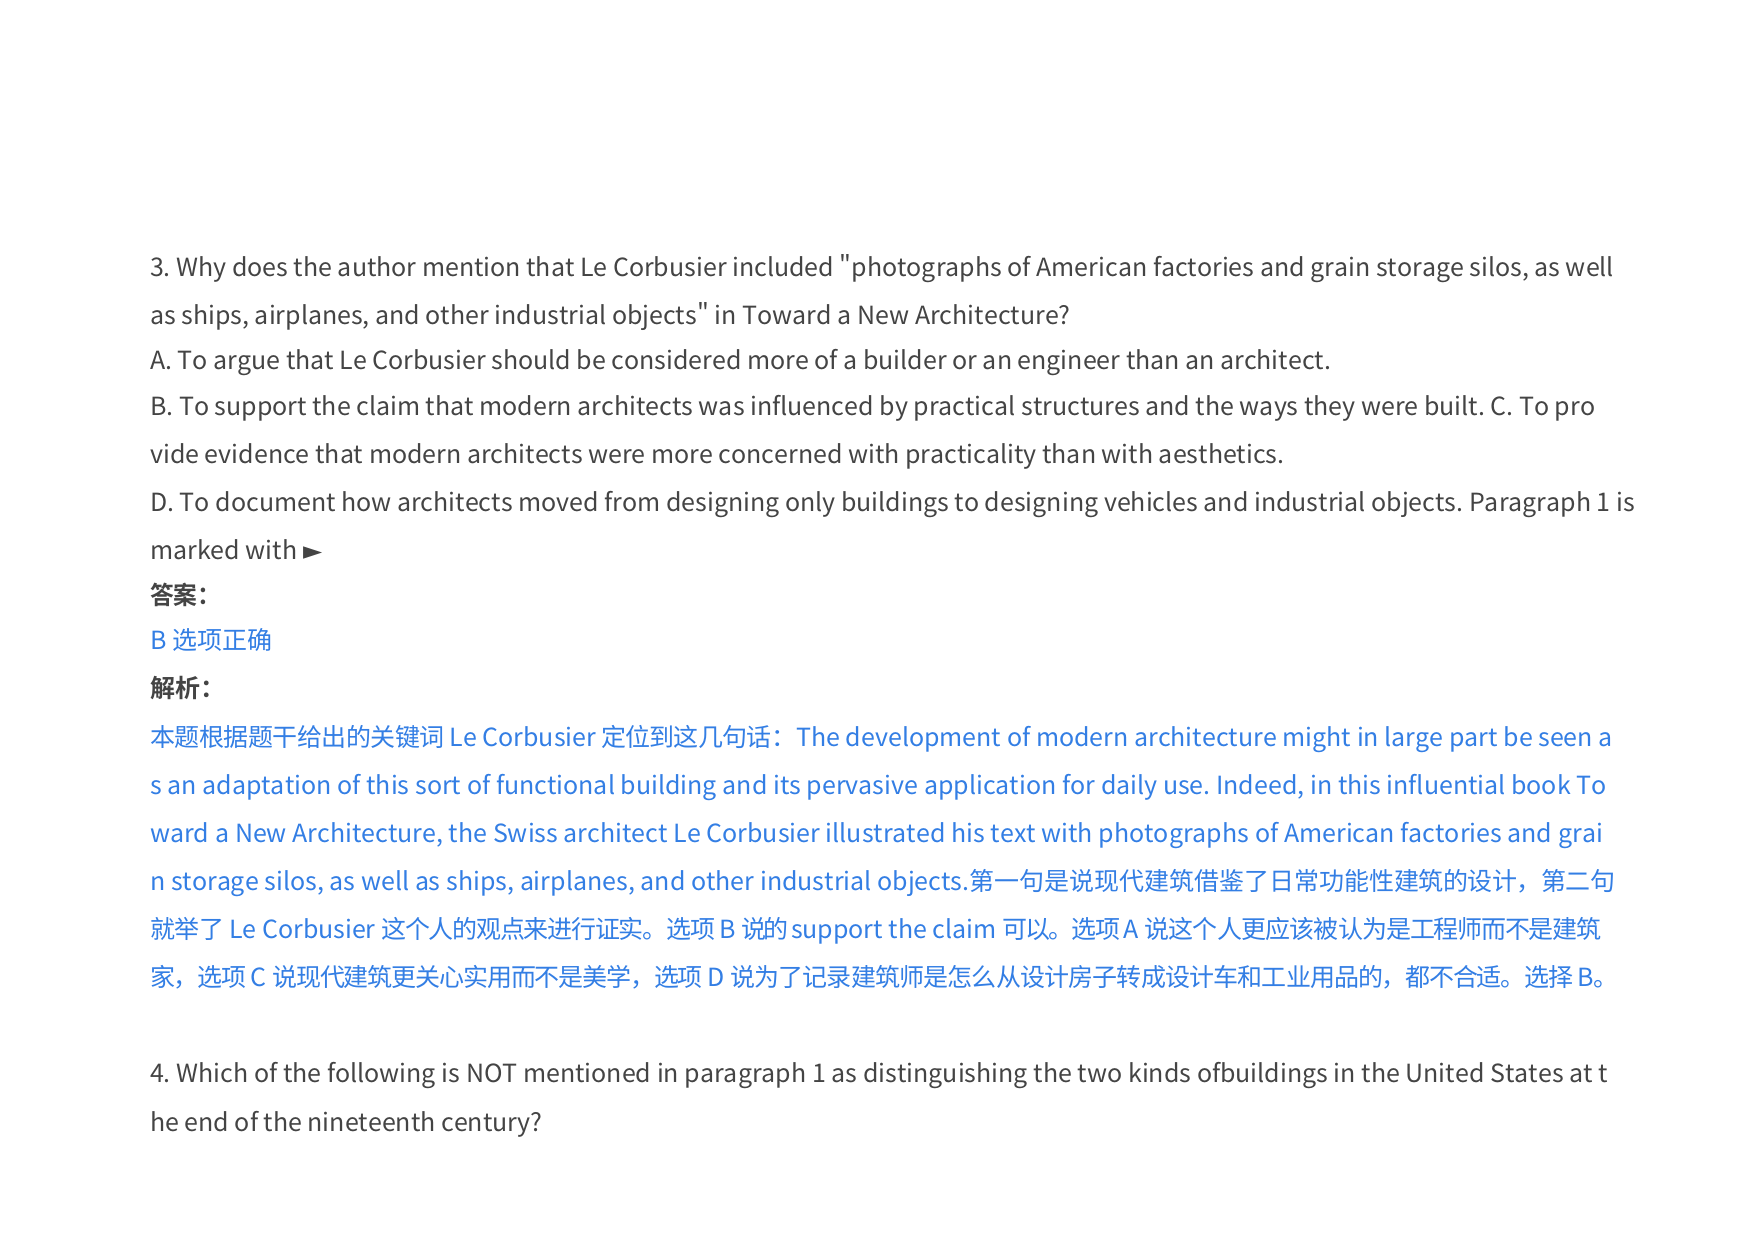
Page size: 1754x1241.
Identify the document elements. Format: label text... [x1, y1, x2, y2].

text 3. Why does the author mention that Le Corbusier included "photographs of American factories and grain storage silos, as well as ships, airplanes, and other industrial objects" in Toward a New Architecture? [150, 247, 1617, 332]
text A. To argue that Le Corbusier should be considered more of a builder or an engineer than an architect. [150, 344, 1641, 376]
text 本题根据题干给出的关键词 Le Corbusier 定位到这几句话：The development of modern architecture might in large part be seen as an adaptation of this sort of functional building and its pervasive application for daily use. Indeed, in this influential book Toward a New Architecture, the Swiss architect Le Corbusier illustrated his text with photographs of American factories and grain storage silos, as well as ships, airplanes, and other industrial objects.第一句是说现代建筑借鉴了日常功能性建筑的设计，第二句就举了 Le Corbusier 这个人的观点来进行证实。选项 B 说的 support the claim 可以。选项 A 说这个人更应该被认为是工程师而不是建筑家，选项 C 说现代建筑更关心实用而不是美学，选项 D 说为了记录建筑师是怎么从设计房子转成设计车和工业用品的，都不合适。选择 B。 [150, 717, 1617, 1042]
text 答案： [150, 579, 1641, 611]
text 4. Which of the following is NOT mentioned in paragraph 1 as distinguishing the two kinds ofbuildings in the United States at the end of the nineteenth century? [150, 1054, 1617, 1138]
text D. To document how architects moved from designing only buildings to designing vehicles and industrial objects. Paragraph 1 is marked with ► [150, 482, 1641, 567]
text B. To support the claim that modern architects was influenced by practical structures and the ways they were built. C. To provide evidence that modern architects were more concerned with practicality than with aesthetics. [150, 386, 1600, 471]
text B 选项正确解析： [150, 621, 281, 705]
